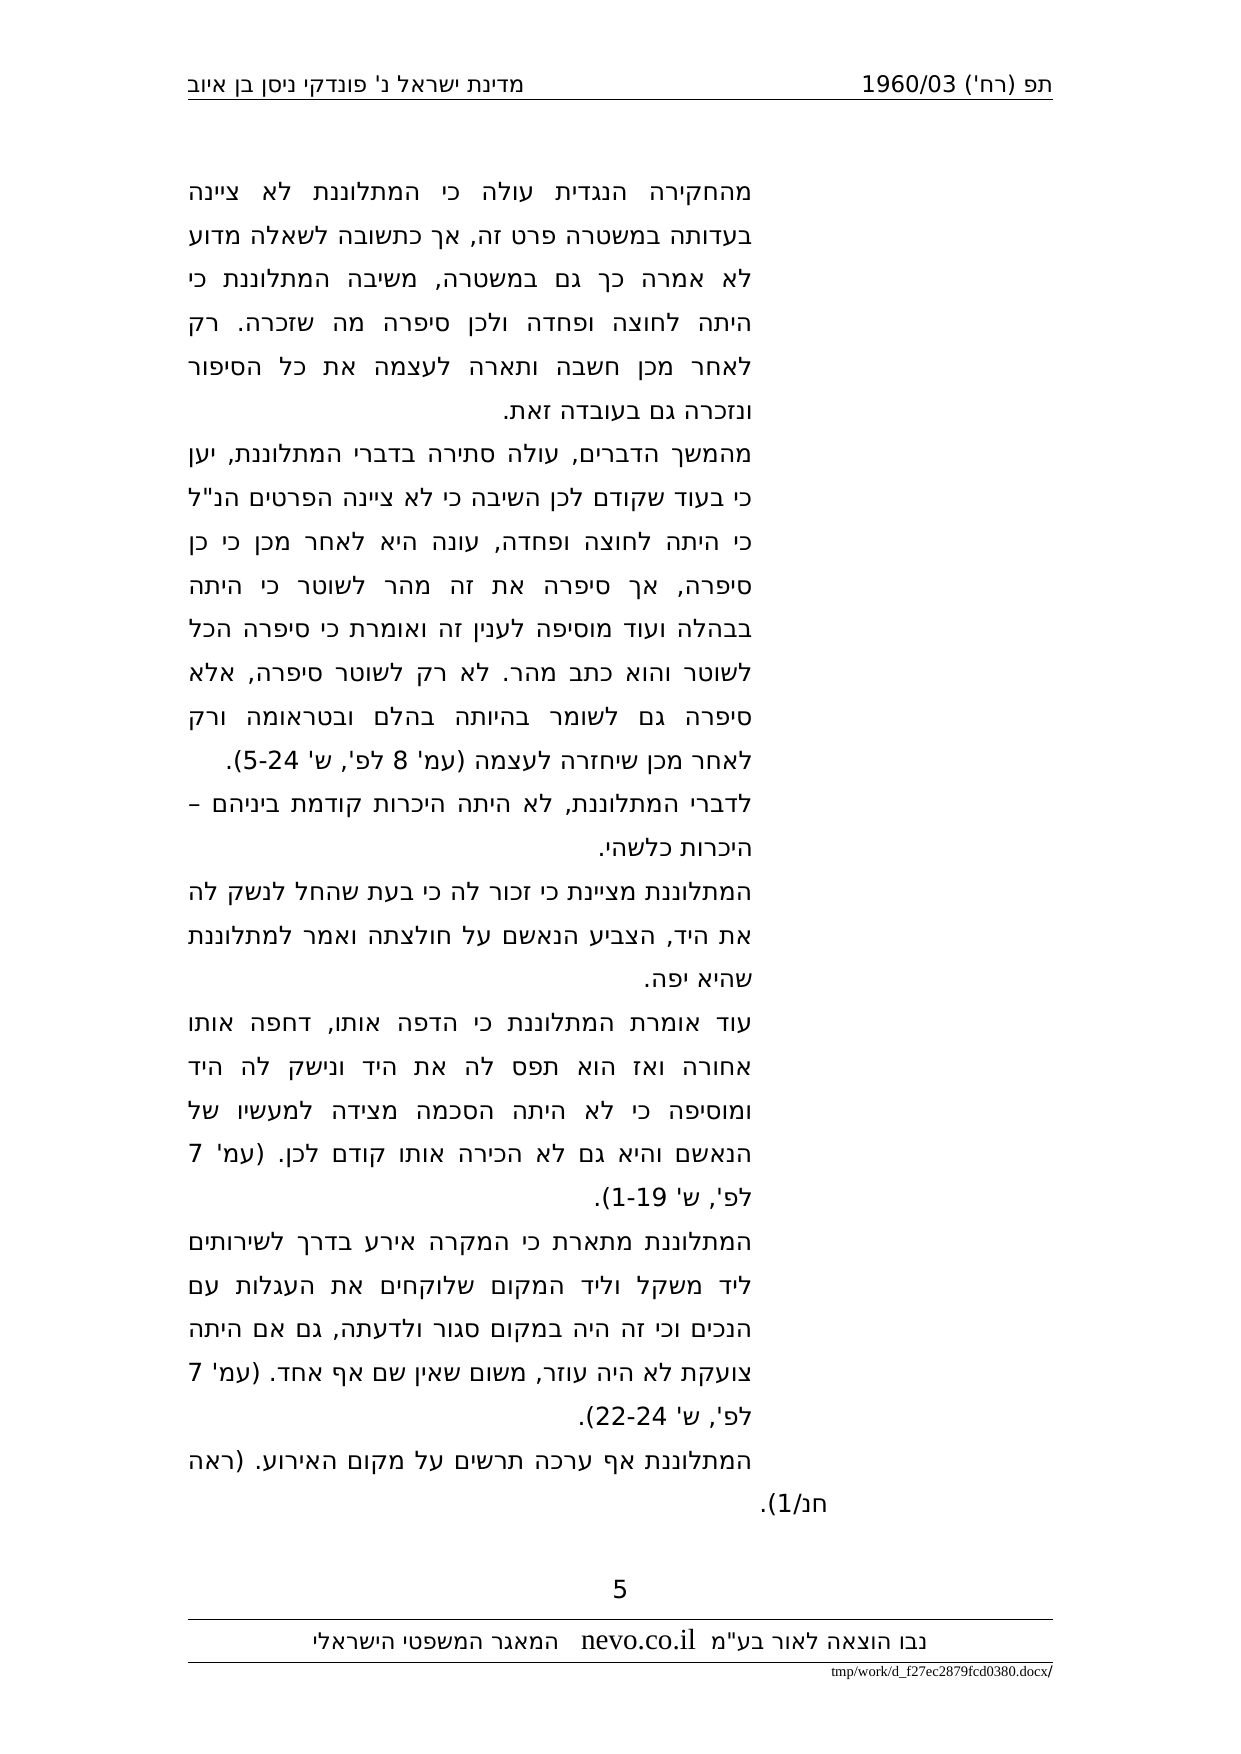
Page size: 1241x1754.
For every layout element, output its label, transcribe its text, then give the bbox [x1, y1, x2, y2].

text מהמשך הדברים, עולה סתירה בדברי המתלוננת, יען כי בעוד שקודם לכן השיבה כי לא ציינה הפרטים הנ"ל כי היתה לחוצה ופחדה, עונה היא לאחר מכן כי כן סיפרה, אך סיפרה את זה מהר לשוטר כי היתה בבהלה ועוד מוסיפה לענין זה ואומרת כי סיפרה הכל לשוטר והוא כתב מהר. לא רק לשוטר סיפרה, אלא סיפרה גם לשומר בהיותה בהלם ובטראומה ורק לאחר מכן שיחזרה לעצמה (עמ' 8 לפ', ש' 5-24).נ [187, 440, 753, 775]
text לדברי המתלוננת, לא היתה היכרות קודמת ביניהם – היכרות כלשהי.ב [187, 790, 753, 863]
text מהחקירה הנגדית עולה כי המתלוננת לא ציינה בעדותה במשטרה פרט זה, אך כתשובה לשאלה מדוע לא אמרה כך גם במשטרה, משיבה המתלוננת כי היתה לחוצה ופחדה ולכן סיפרה מה שזכרה. רק לאחר מכן חשבה ותארה לעצמה את כל הסיפור ונזכרה גם בעובדה זאת. [187, 177, 753, 425]
text המתלוננת מתארת כי המקרה אירע בדרך לשירותים ליד משקל וליד המקום שלוקחים את העגלות עם הנכים וכי זה היה במקום סגור ולדעתה, גם אם היתה צועקת לא היה עוזר, משום שאין שם אף אחד. (עמ' 7 לפ', ש' 22-24).ב [187, 1227, 753, 1431]
text עוד אומרת המתלוננת כי הדפה אותו, דחפה אותו אחורה ואז הוא תפס לה את היד ונישק לה היד ומוסיפה כי לא היתה הסכמה מצידה למעשיו של הנאשם והיא גם לא הכירה אותו קודם לכן. (עמ' 7 לפ', ש' 1-19).נ [187, 1008, 753, 1213]
text המתלוננת אף ערכה תרשים על מקום האירוע. (ראה חנ/1).ו [187, 1446, 828, 1519]
text המתלוננת מציינת כי זכור לה כי בעת שהחל לנשק לה את היד, הצביע הנאשם על חולצתה ואמר למתלוננת שהיא יפה.ו [187, 877, 753, 994]
